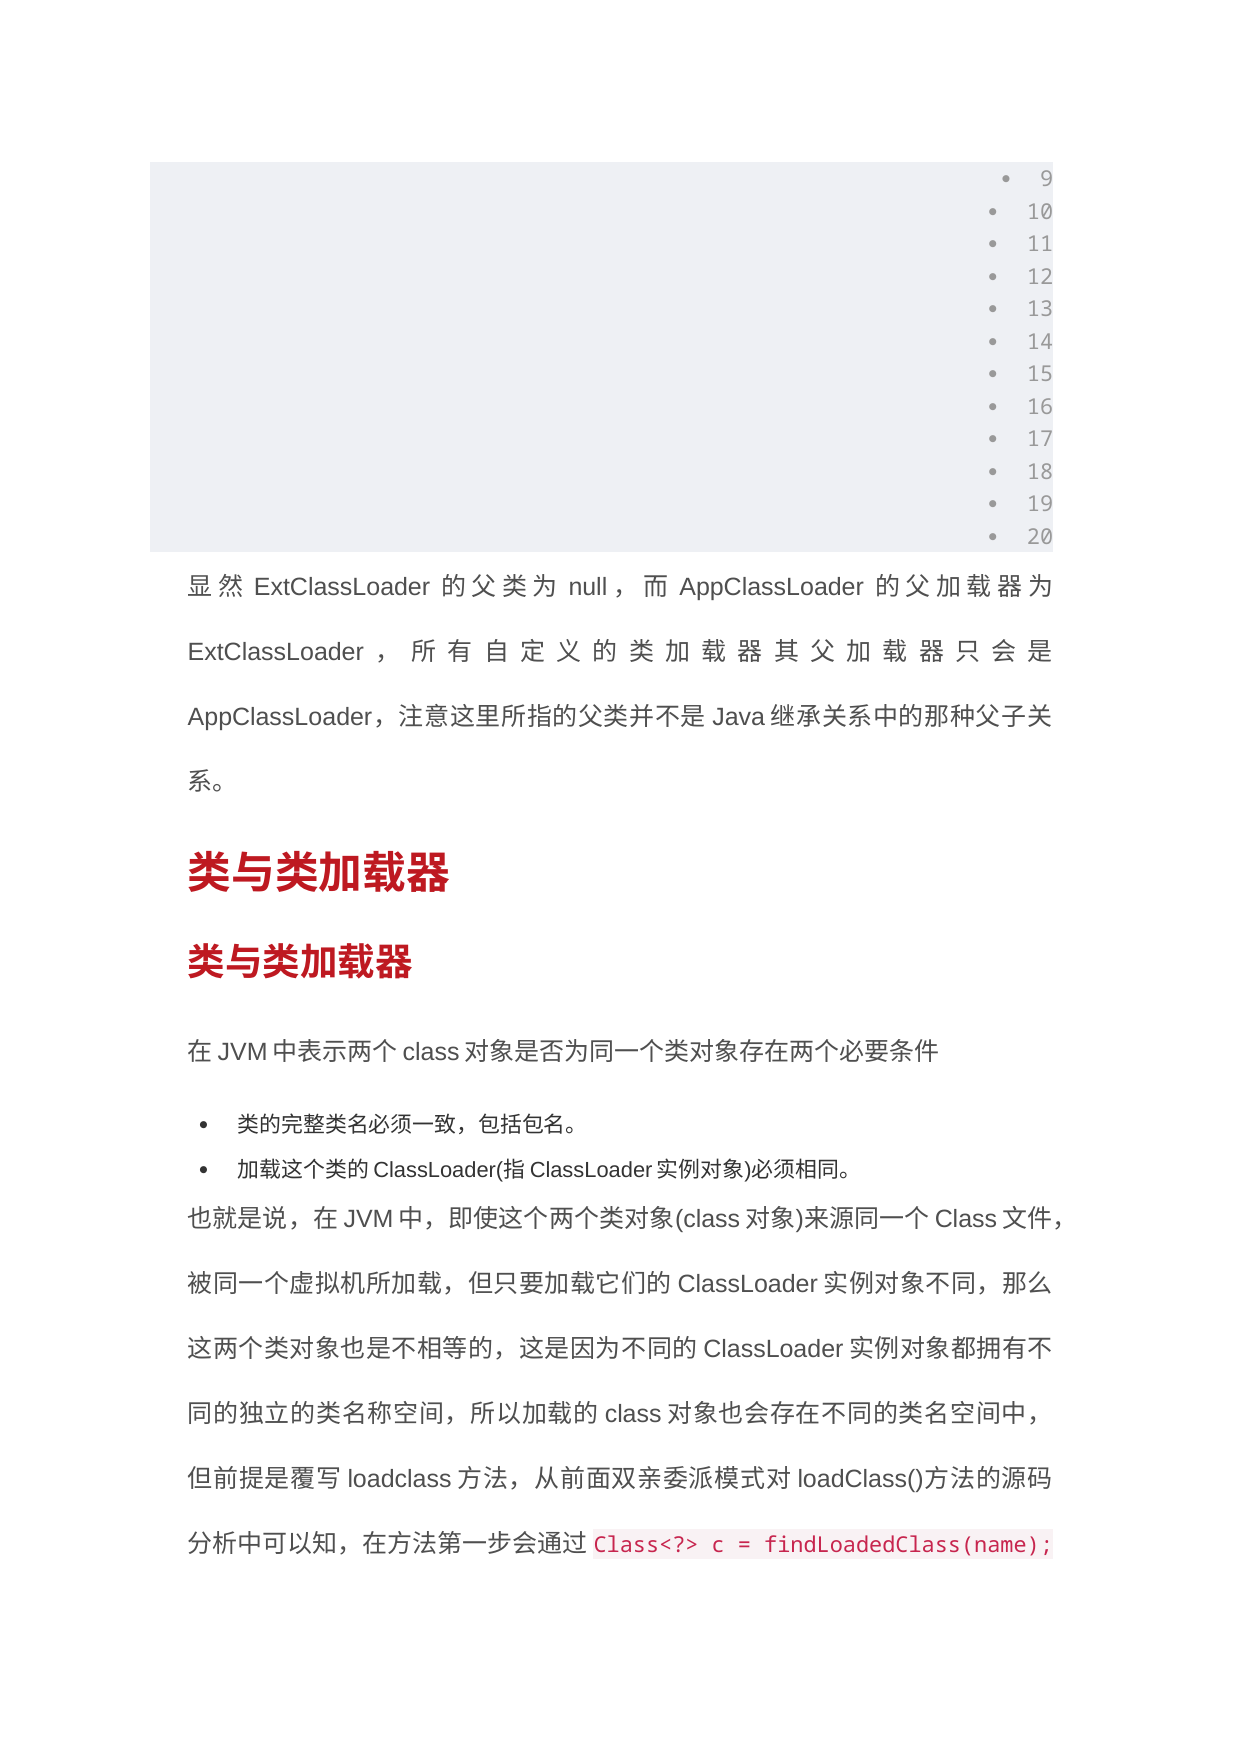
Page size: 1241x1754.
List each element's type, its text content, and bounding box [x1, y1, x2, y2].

list 12 [150, 259, 1053, 292]
text 显然ExtClassLoader的父类为null，而AppClassLoader的父加载器为ExtClassLoader，所有自定义的类加载器其父加载器只会是AppClassLoader，注意这里所指的父类并不是Java继承关系中的那种父子关系。 [187, 552, 1053, 812]
list 11 [150, 227, 1053, 259]
list 18 [150, 454, 1053, 487]
list 17 [150, 422, 1053, 454]
list 14 [150, 324, 1053, 357]
list 20 [150, 519, 1053, 552]
list 19 [150, 487, 1053, 519]
list 15 [150, 357, 1053, 389]
text 类与类加载器 [187, 837, 1053, 902]
text 在JVM中表示两个class对象是否为同一个类对象存在两个必要条件 [187, 1017, 1053, 1082]
list 加载这个类的ClassLoader(指ClassLoader实例对象)必须相同。 [200, 1152, 1053, 1184]
list 9 [150, 162, 1053, 194]
list 10 [150, 194, 1053, 227]
list 类的完整类名必须一致，包括包名。 [200, 1107, 1053, 1139]
list 16 [150, 389, 1053, 422]
text 类与类加载器 [187, 927, 1053, 992]
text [187, 1184, 1053, 1574]
list 13 [150, 292, 1053, 324]
